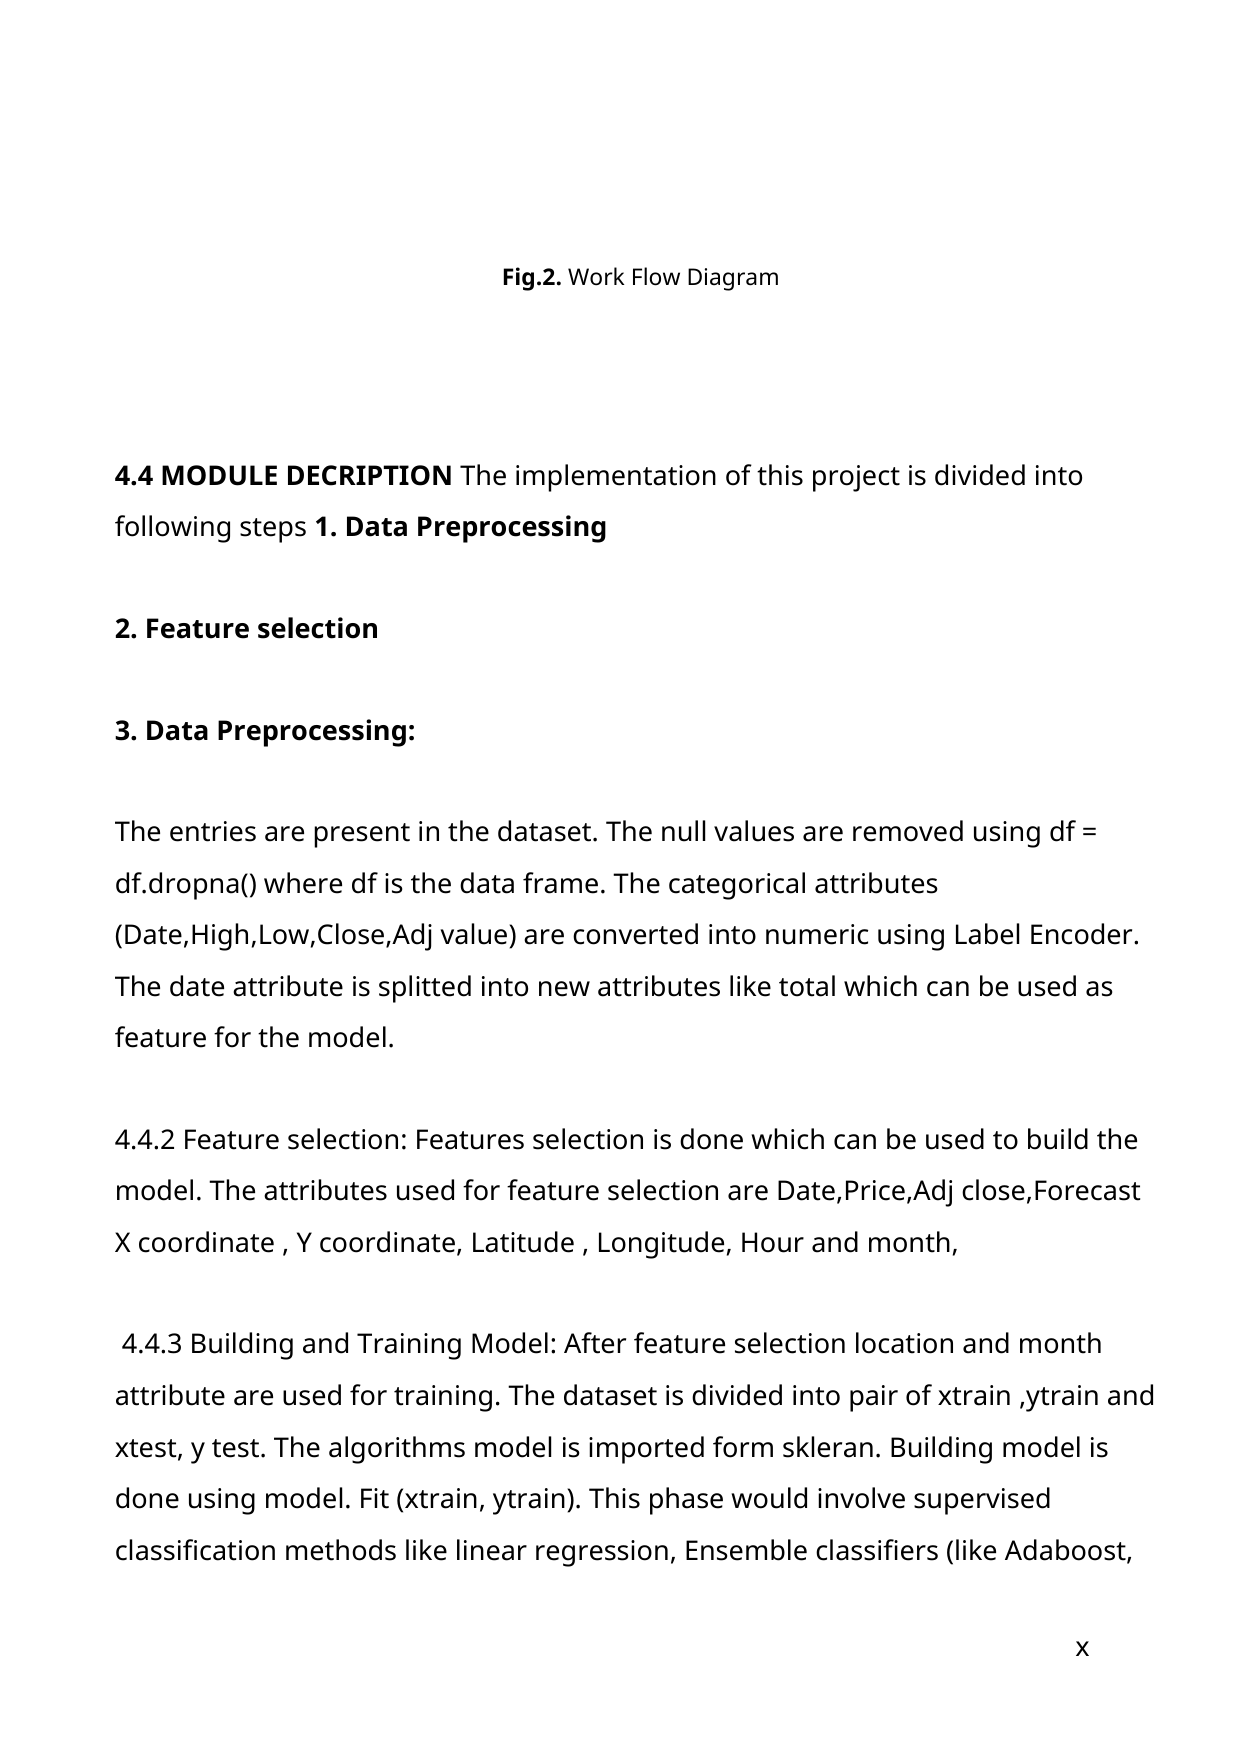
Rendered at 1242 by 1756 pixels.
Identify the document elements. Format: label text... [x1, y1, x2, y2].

text Fig.2. Work Flow Diagram [502, 261, 1158, 292]
text 3. Data Preprocessing: [114, 711, 1158, 748]
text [114, 1325, 1158, 1568]
text The entries are present in the dataset. The null values are removed using df = df.dropna() where df is the data frame. The categorical attributes (Date,High,Low,Close,Adj value) are converted into numeric using Label Encoder. The date attribute is splitted into new attributes like total which can be used as feature for the model. [114, 812, 1158, 1056]
text 4.4 MODULE DECRIPTION The implementation of this project is divided into following steps 1. Data Preprocessing [114, 456, 1158, 545]
text 4.4.2 Feature selection: Features selection is done which can be used to build the model. The attributes used for feature selection are Date,Price,Adj close,Forecast X coordinate , Y coordinate, Latitude , Longitude, Hour and month, [114, 1120, 1158, 1260]
text 2. Feature selection [114, 609, 1158, 646]
